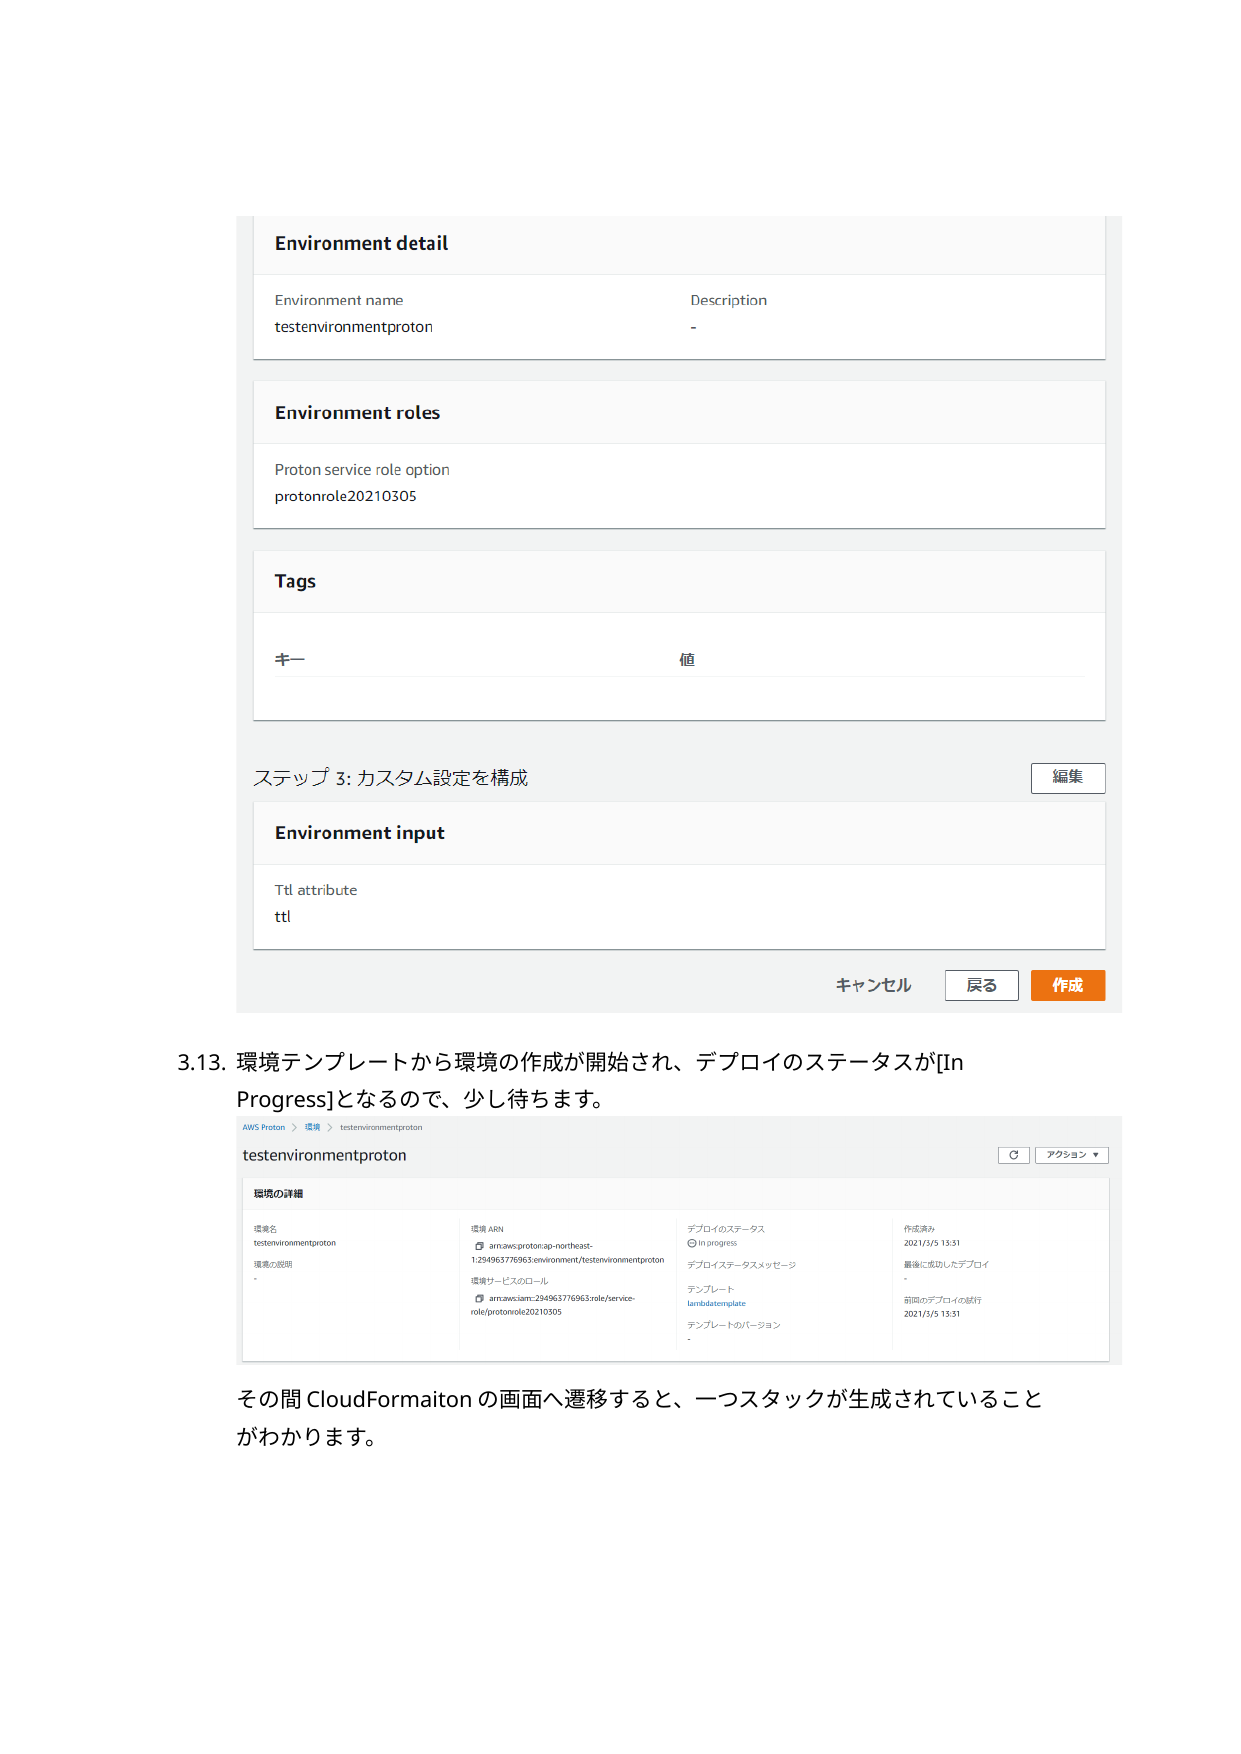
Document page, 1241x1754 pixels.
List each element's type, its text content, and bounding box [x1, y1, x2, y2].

picture [236, 216, 1123, 1013]
list その間CloudFormaitonの画面へ遷移すると、一つスタックが生成されていることがわかります。 [236, 1379, 1063, 1454]
list 環境テンプレートから環境の作成が開始され、デプロイのステータスが[In Progress]となるので、少し待ちます。 [177, 1042, 1063, 1117]
picture [236, 1116, 1123, 1365]
